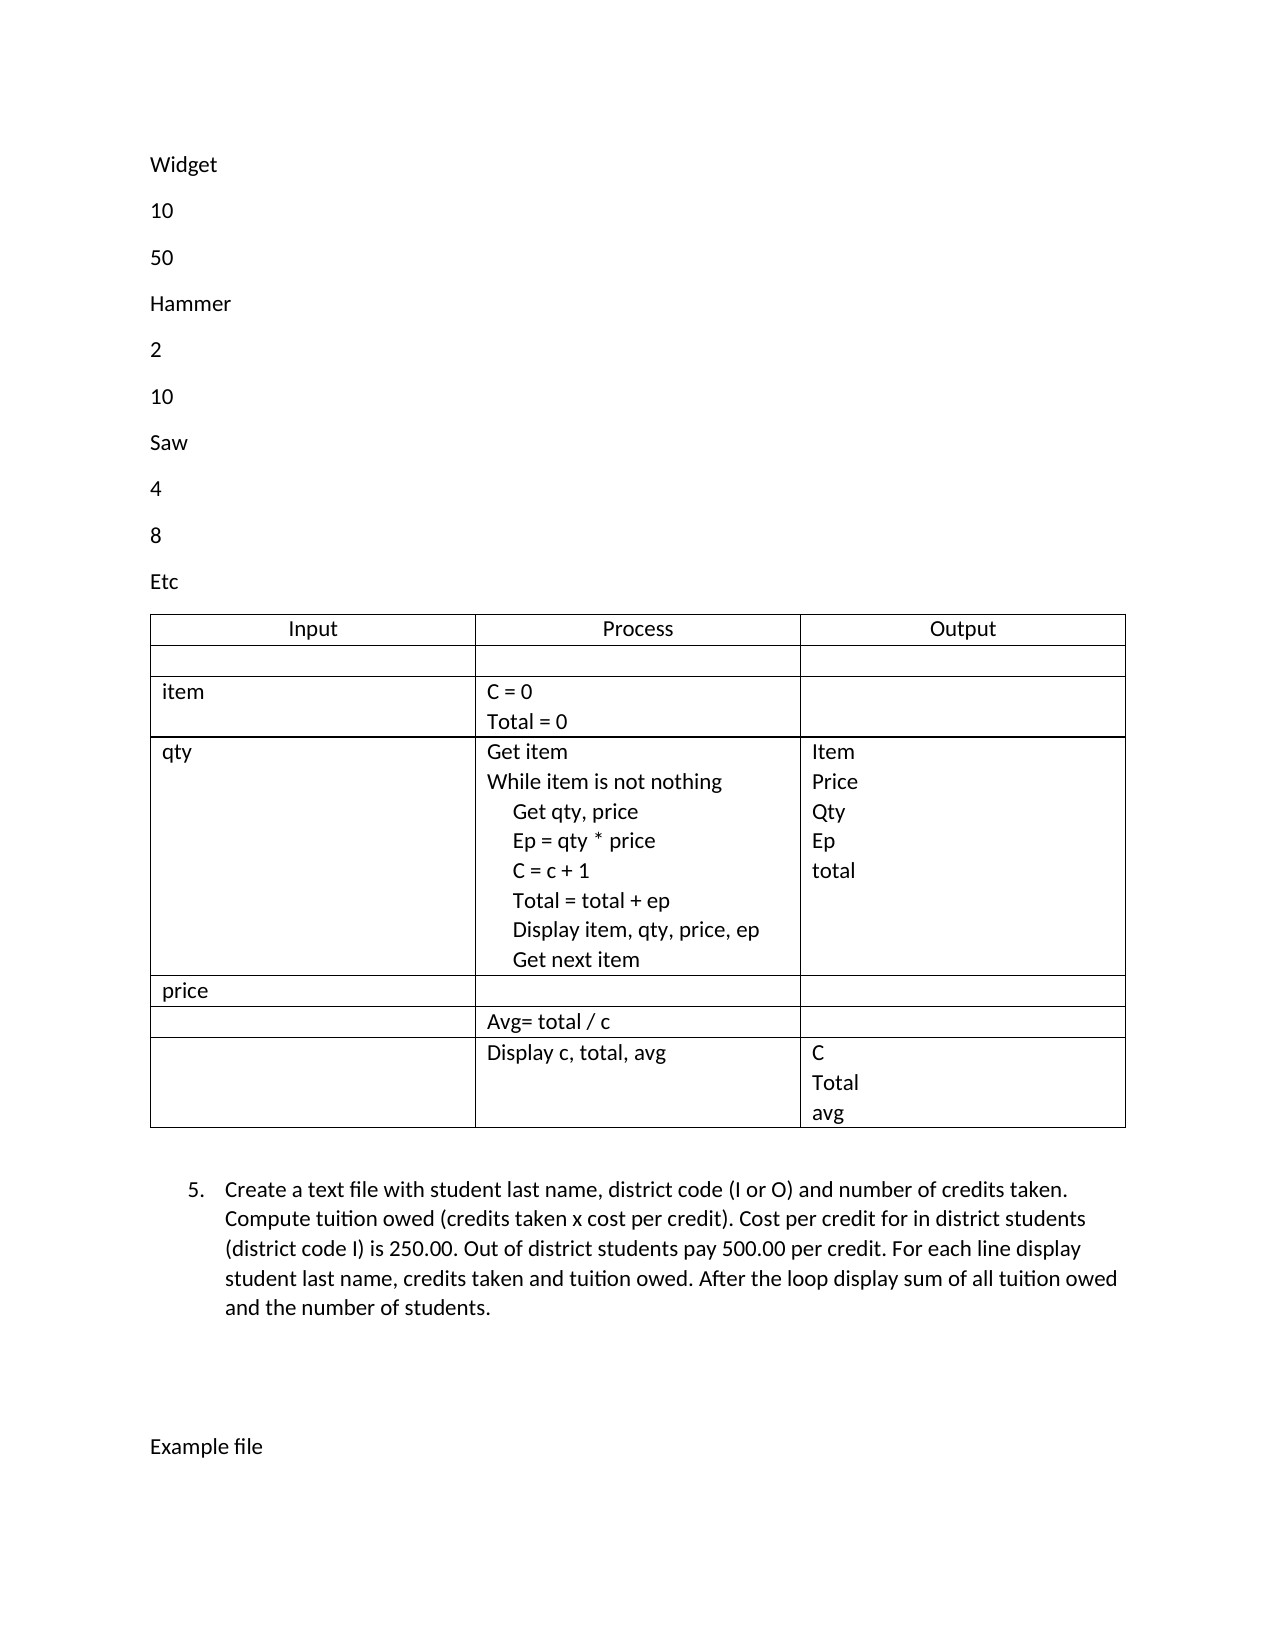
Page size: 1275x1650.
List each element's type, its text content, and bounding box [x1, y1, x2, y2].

table_cell price [151, 976, 475, 1006]
text 10 [150, 382, 1125, 410]
table_cell [151, 1038, 475, 1127]
text Example file [150, 1432, 1125, 1461]
table_cell Item Price Qty Ep total [801, 738, 1125, 975]
table_header Input [151, 615, 475, 645]
table_cell Avg= total / c [476, 1007, 800, 1037]
table_cell [801, 646, 1125, 676]
table_cell C Total avg [801, 1038, 1125, 1127]
text 2 [150, 335, 1125, 363]
text Etc [150, 567, 1125, 595]
table_cell item [151, 677, 475, 736]
text 50 [150, 243, 1125, 271]
table_cell C = 0 Total = 0 [476, 677, 800, 736]
table_cell [476, 976, 800, 1006]
text 4 [150, 474, 1125, 502]
table_cell Display c, total, avg [476, 1038, 800, 1127]
table_cell qty [151, 738, 475, 975]
text Saw [150, 428, 1125, 456]
table_header Output [801, 615, 1125, 645]
text 8 [150, 521, 1125, 549]
text Widget [150, 150, 1125, 178]
list Create a text file with student last name, district code (I or O) and number of credits taken. Compute tuition owed (credits taken x cost per credit). Cost per credit for in district students (district code I) is 250.00. Out of district students pay 500.00 per credit. For each line display student last name, credits taken and tuition owed. After the loop display sum of all tuition owed and the number of students. [187, 1175, 1125, 1321]
table_cell [801, 976, 1125, 1006]
table_cell [151, 646, 475, 676]
table_cell [476, 646, 800, 676]
table_cell [151, 1007, 475, 1037]
table_header Process [476, 615, 800, 645]
table_cell [801, 677, 1125, 736]
text 10 [150, 196, 1125, 224]
table_cell Get item While item is not nothing Get qty, price Ep = qty * price C = c + 1 Total = total + ep Display item, qty, price, ep Get next item [476, 738, 800, 975]
table_cell [801, 1007, 1125, 1037]
text Hammer [150, 289, 1125, 317]
